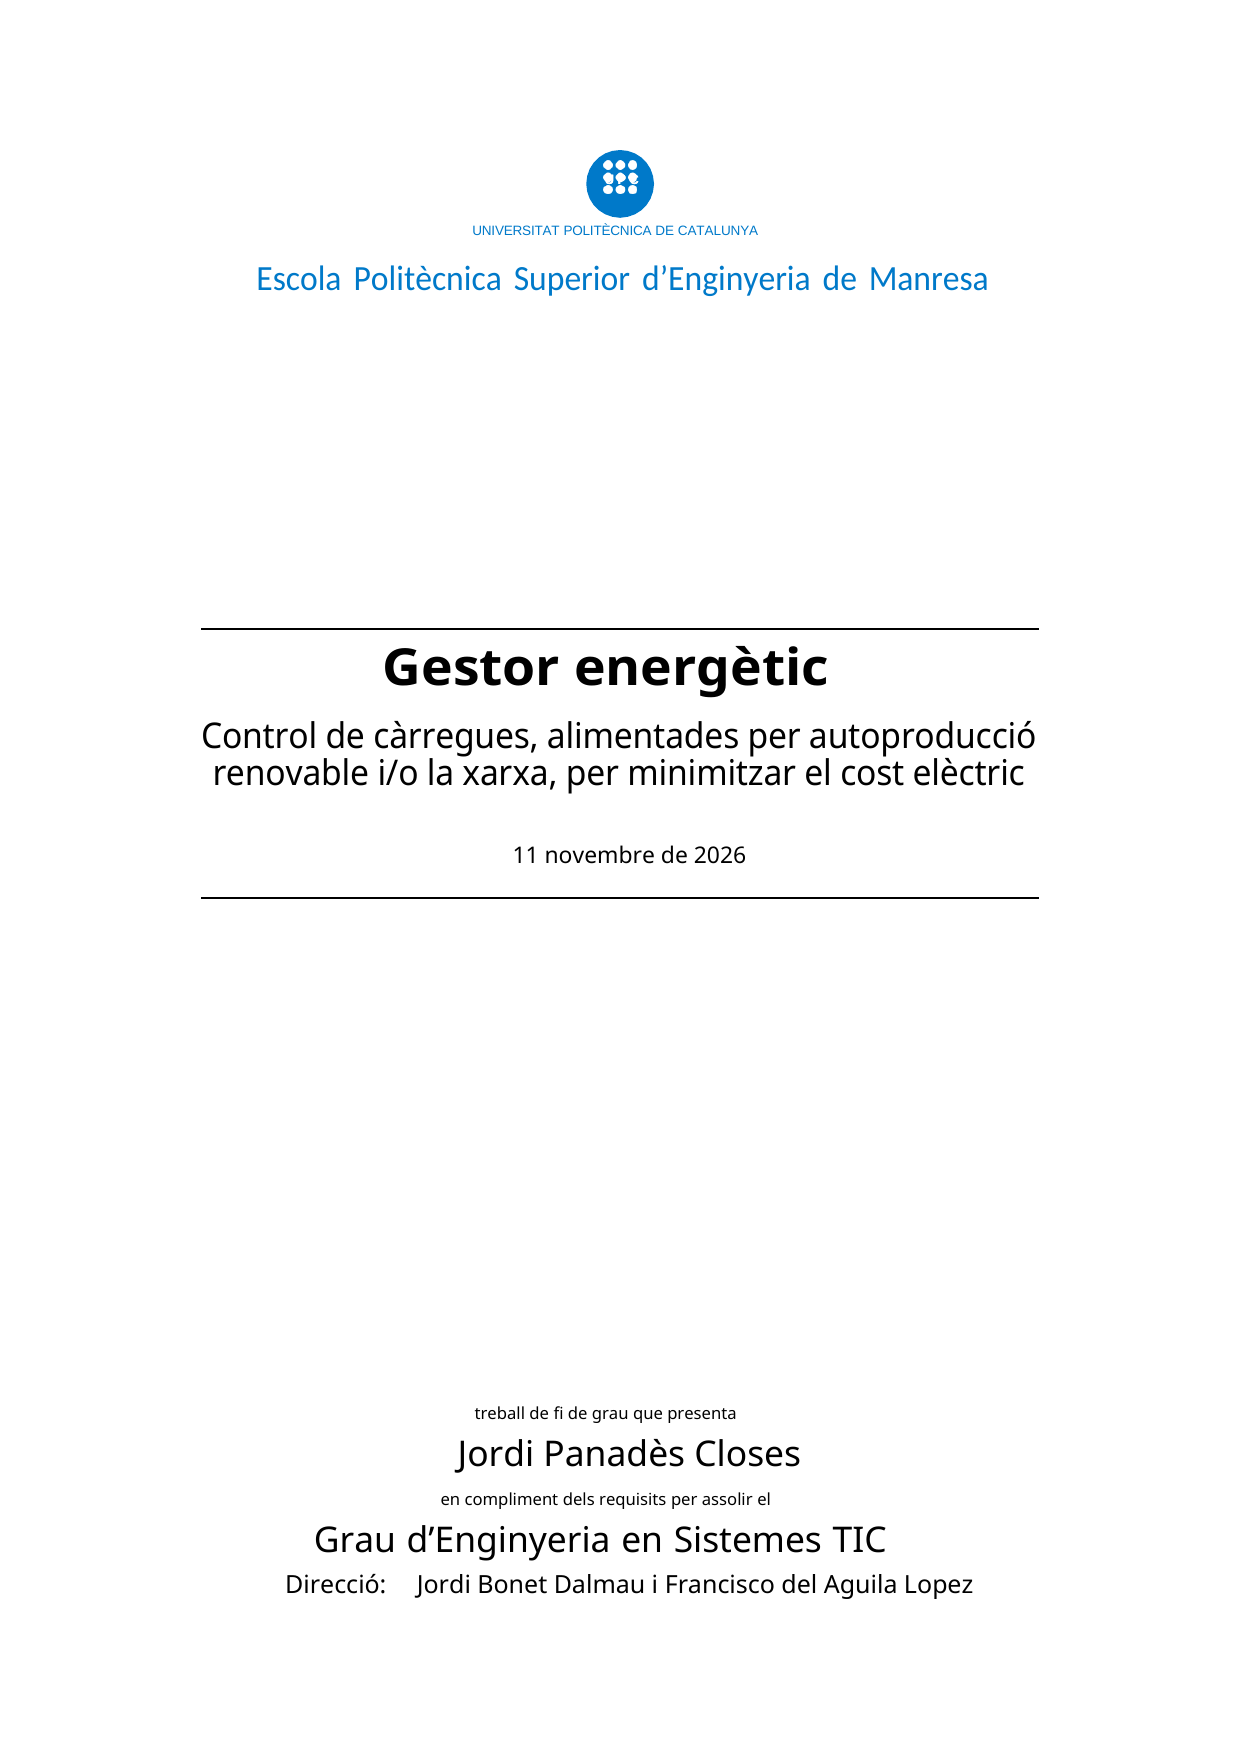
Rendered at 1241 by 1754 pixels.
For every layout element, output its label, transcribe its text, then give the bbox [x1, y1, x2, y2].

text en compliment dels requisits per assolir el [150, 1491, 1043, 1509]
picture [631, 176, 637, 183]
text Escola Politècnica Superior d’Enginyeria de Manresa [150, 262, 1095, 297]
picture [603, 160, 637, 194]
text 30 juny de 2022 [150, 839, 1090, 871]
title Gestor energètic [291, 639, 921, 698]
text Jordi Panadès Closes [150, 1435, 1090, 1474]
subtitle Control de càrregues, alimentades per autoproducció renovable i/o la xarxa, per minimitzar el cost elèctric [194, 718, 1043, 795]
text treball de fi de grau que presenta [150, 1405, 1043, 1423]
text Grau d’Enginyeria en Sistemes TIC [150, 1521, 1032, 1560]
text Direcció: Jordi Bonet Dalmau i Francisco del Aguila Lopez [150, 1572, 1090, 1599]
